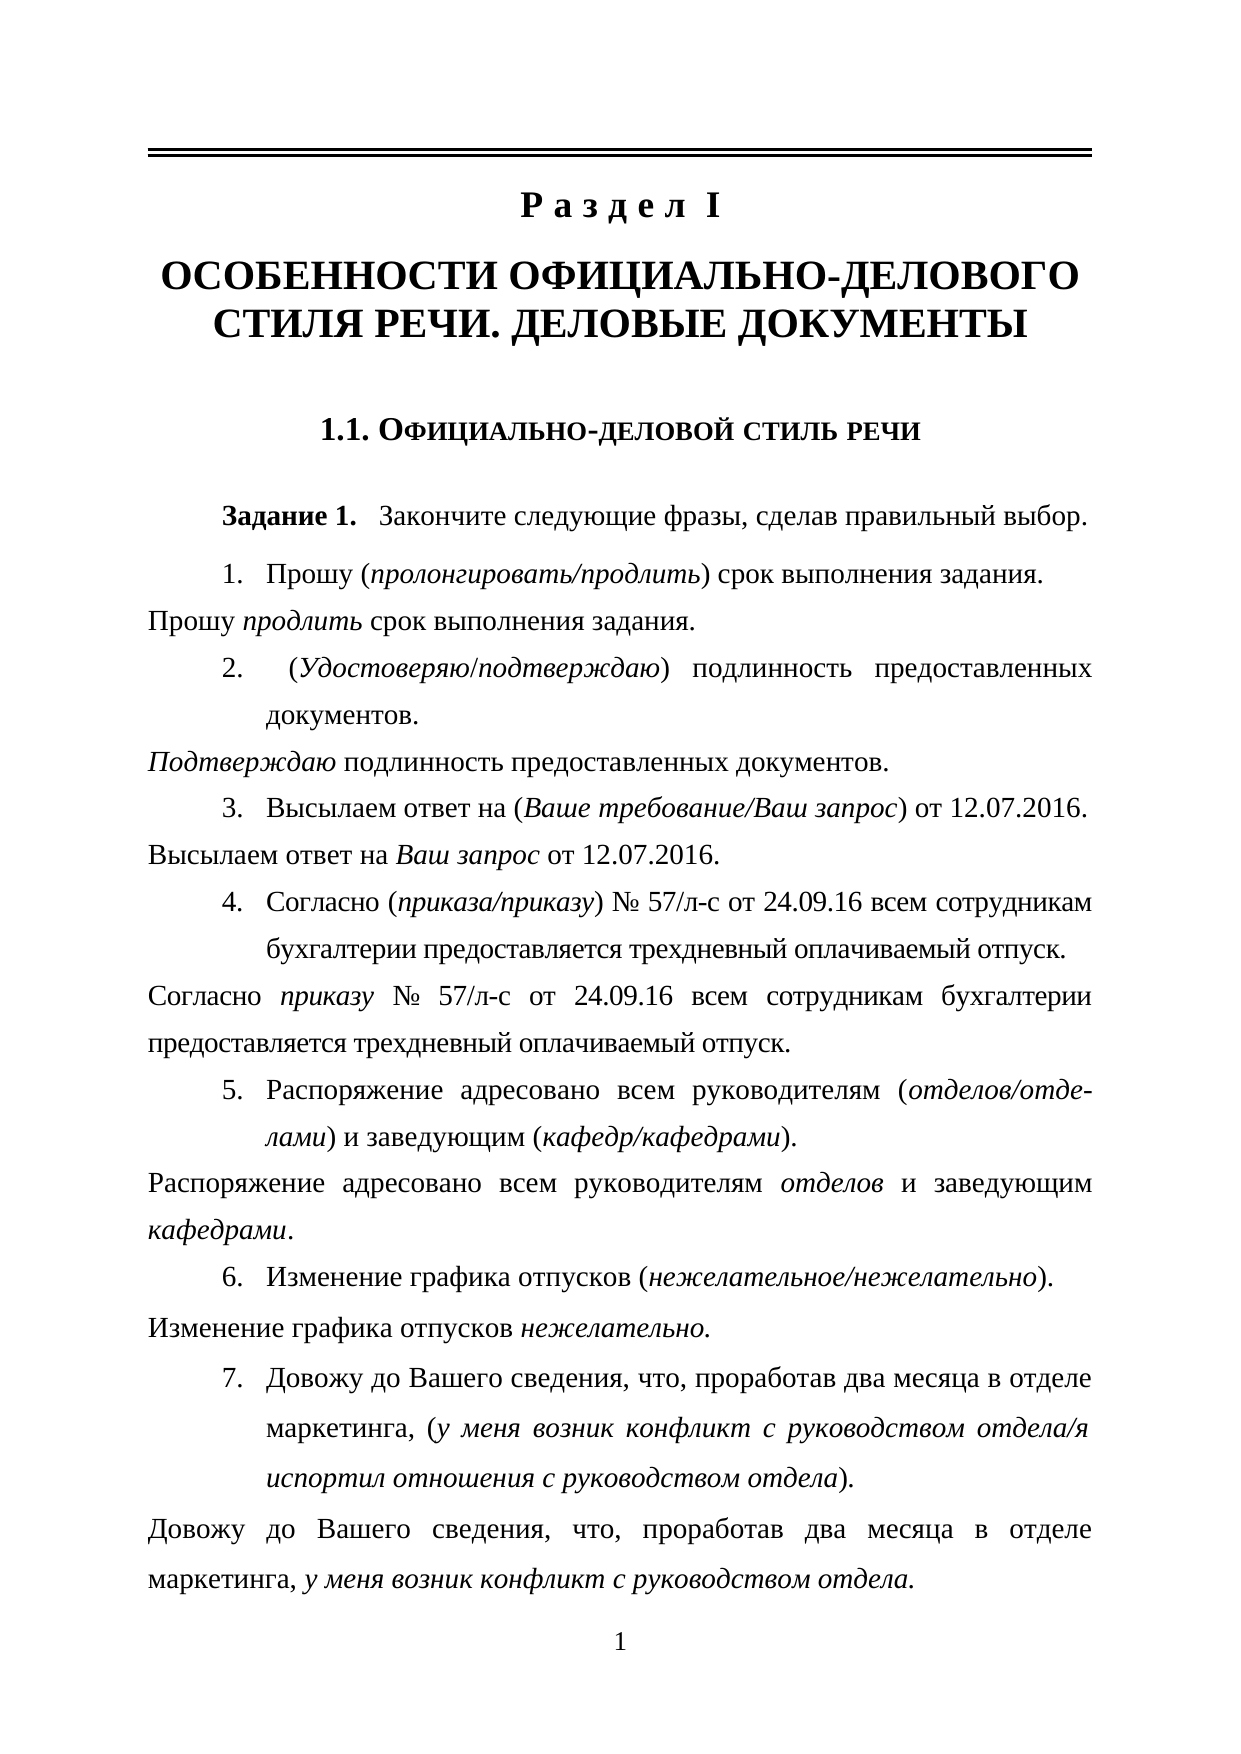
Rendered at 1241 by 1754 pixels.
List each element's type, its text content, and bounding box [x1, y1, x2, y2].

text Согласно приказу № 57/л-с от 24.09.16 всем сотрудникам бухгалтерии предоставляется трехдневный оплачиваемый отпуск. [148, 978, 1092, 1058]
list Прошу (пролонгировать/продлить) срок выполнения задания. [222, 556, 1092, 590]
text Раздел I [148, 157, 1092, 216]
text ОСОБЕННОСТИ ОФИЦИАЛЬНО-ДЕЛОВОГО СТИЛЯ РЕЧИ. ДЕЛОВЫЕ ДОКУМЕНТЫ [148, 216, 1092, 346]
list (Удостоверяю/подтверждаю) подлинность предоставленных документов. [222, 650, 1092, 730]
list Довожу до Вашего сведения, что, проработав два месяца в отделе маркетинга, (у меня возник конфликт с руководством отдела/я испортил отношения с руководством отдела). [222, 1360, 1092, 1494]
list Изменение графика отпусков (нежелательное/нежелательно). [222, 1259, 1092, 1293]
text Распоряжение адресовано всем руководителям отделов и заведующим кафедрами. [148, 1166, 1092, 1246]
text Подтверждаю подлинность предоставленных документов. [148, 744, 1092, 777]
text Высылаем ответ на Ваш запрос от 12.07.2016. [148, 837, 1092, 871]
text Довожу до Вашего сведения, что, проработав два месяца в отделе маркетинга, у меня возник конфликт с руководством отдела. [148, 1511, 1092, 1595]
list Распоряжение адресовано всем руководителям (отделов/отделами) и заведующим (кафедр/кафедрами). [222, 1072, 1092, 1152]
text Задание 1. Закончите следующие фразы, сделав правильный выбор. [148, 498, 1092, 531]
text Изменение графика отпусков нежелательно. [148, 1310, 1092, 1343]
text 1.1. Официально-деловой стиль речи [148, 412, 1092, 448]
list Высылаем ответ на (Ваше требование/Ваш запрос) от 12.07.2016. [222, 791, 1092, 824]
list Согласно (приказа/приказу) № 57/л-с от 24.09.16 всем сотрудникам бухгалтерии предоставляется трехдневный оплачиваемый отпуск. [222, 884, 1092, 965]
text Прошу продлить срок выполнения задания. [148, 603, 1092, 637]
